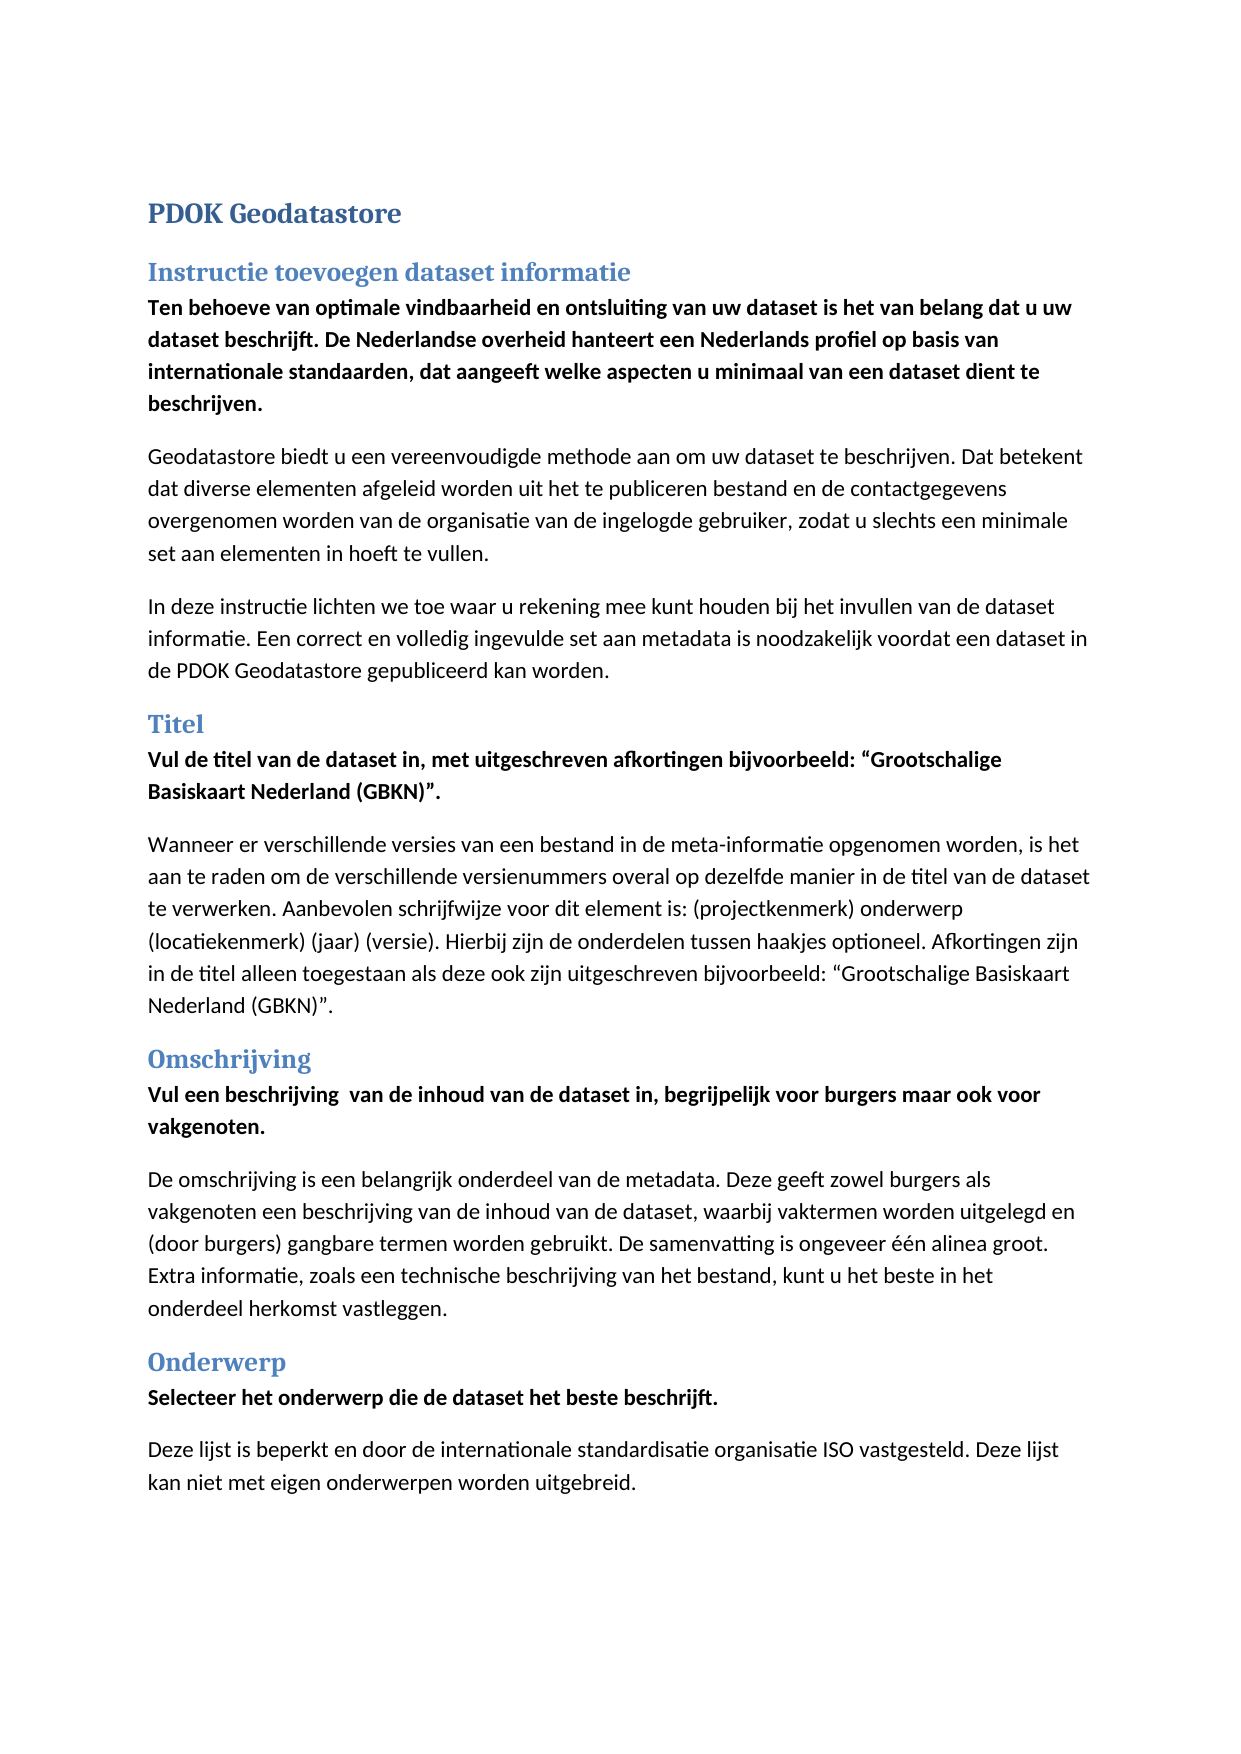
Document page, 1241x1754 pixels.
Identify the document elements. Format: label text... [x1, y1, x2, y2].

subtitle PDOK Geodatastore [148, 198, 1093, 231]
text Geodatastore biedt u een vereenvoudigde methode aan om uw dataset te beschrijven. Dat betekent dat diverse elementen afgeleid worden uit het te publiceren bestand en de contactgegevens overgenomen worden van de organisatie van de ingelogde gebruiker, zodat u slechts een minimale set aan elementen in hoeft te vullen. [148, 442, 1093, 567]
subtitle Onderwerp [148, 1347, 1093, 1378]
subtitle Titel [148, 709, 1093, 740]
text Selecteer het onderwerp die de dataset het beste beschrijft. [148, 1383, 1093, 1411]
text Vul de titel van de dataset in, met uitgeschreven afkortingen bijvoorbeeld: “Grootschalige Basiskaart Nederland (GBKN)”. [148, 745, 1093, 805]
text Vul een beschrijving van de inhoud van de dataset in, begrijpelijk voor burgers maar ook voor vakgenoten. [148, 1080, 1093, 1140]
subtitle Instructie toevoegen dataset informatie [148, 257, 1093, 288]
text Deze lijst is beperkt en door de internationale standardisatie organisatie ISO vastgesteld. Deze lijst kan niet met eigen onderwerpen worden uitgebreid. [148, 1436, 1093, 1496]
subtitle Omschrijving [148, 1044, 1093, 1075]
text De omschrijving is een belangrijk onderdeel van de metadata. Deze geeft zowel burgers als vakgenoten een beschrijving van de inhoud van de dataset, waarbij vaktermen worden uitgelegd en (door burgers) gangbare termen worden gebruikt. De samenvatting is ongeveer één alinea groot. Extra informatie, zoals een technische beschrijving van het bestand, kunt u het beste in het onderdeel herkomst vastleggen. [148, 1165, 1093, 1322]
text Ten behoeve van optimale vindbaarheid en ontsluiting van uw dataset is het van belang dat u uw dataset beschrijft. De Nederlandse overheid hanteert een Nederlands profiel op basis van internationale standaarden, dat aangeeft welke aspecten u minimaal van een dataset dient te beschrijven. [148, 293, 1093, 417]
text Wanneer er verschillende versies van een bestand in de meta-informatie opgenomen worden, is het aan te raden om de verschillende versienummers overal op dezelfde manier in de titel van de dataset te verwerken. Aanbevolen schrijfwijze voor dit element is: (projectkenmerk) onderwerp (locatiekenmerk) (jaar) (versie). Hierbij zijn de onderdelen tussen haakjes optioneel. Afkortingen zijn in de titel alleen toegestaan als deze ook zijn uitgeschreven bijvoorbeeld: “Grootschalige Basiskaart Nederland (GBKN)”. [148, 830, 1093, 1019]
text In deze instructie lichten we toe waar u rekening mee kunt houden bij het invullen van de dataset informatie. Een correct en volledig ingevulde set aan metadata is noodzakelijk voordat een dataset in de PDOK Geodatastore gepubliceerd kan worden. [148, 592, 1093, 684]
